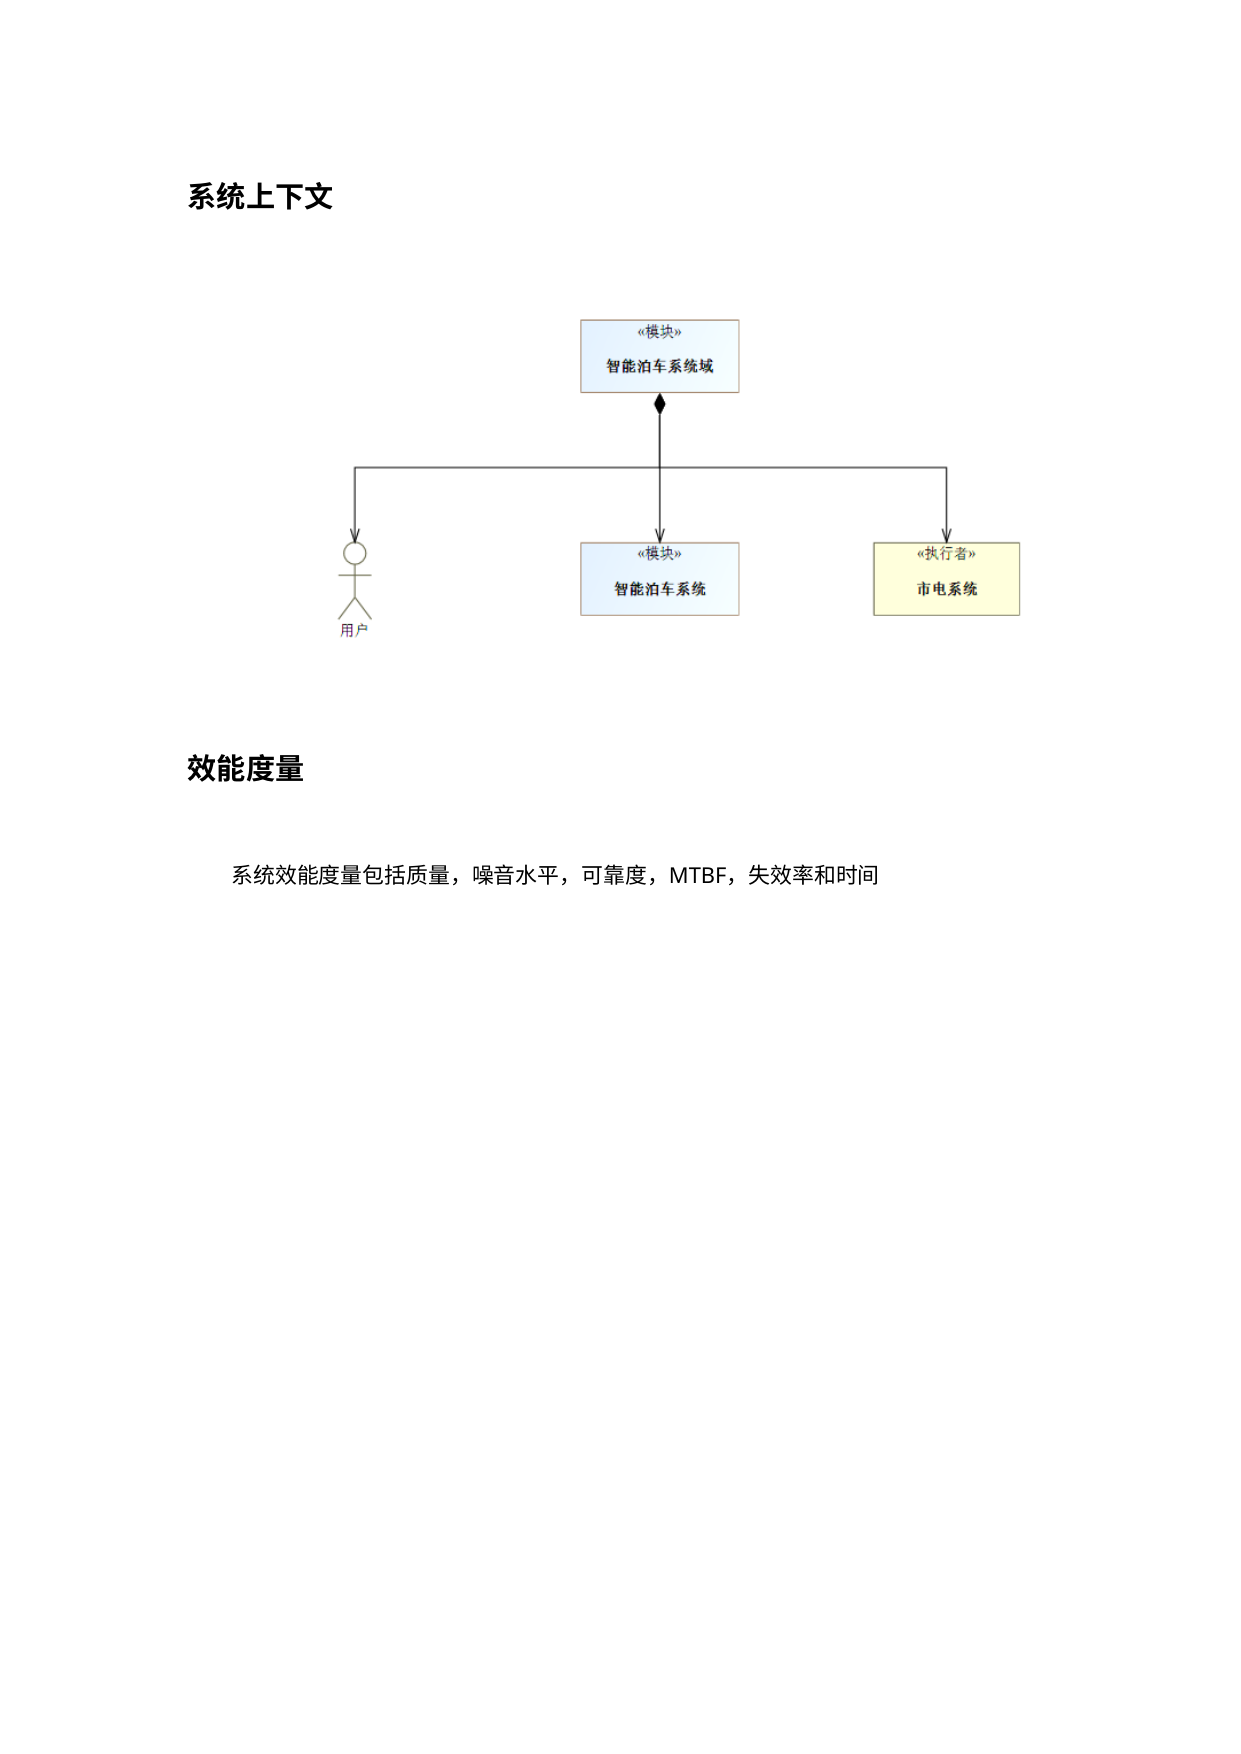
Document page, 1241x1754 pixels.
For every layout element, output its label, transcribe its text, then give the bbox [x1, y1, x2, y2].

text 系统效能度量包括质量，噪音水平，可靠度，MTBF，失效率和时间 [187, 857, 1053, 890]
picture [231, 285, 1097, 701]
subtitle 系统上下文 [187, 162, 1053, 227]
subtitle 效能度量 [187, 734, 1053, 799]
